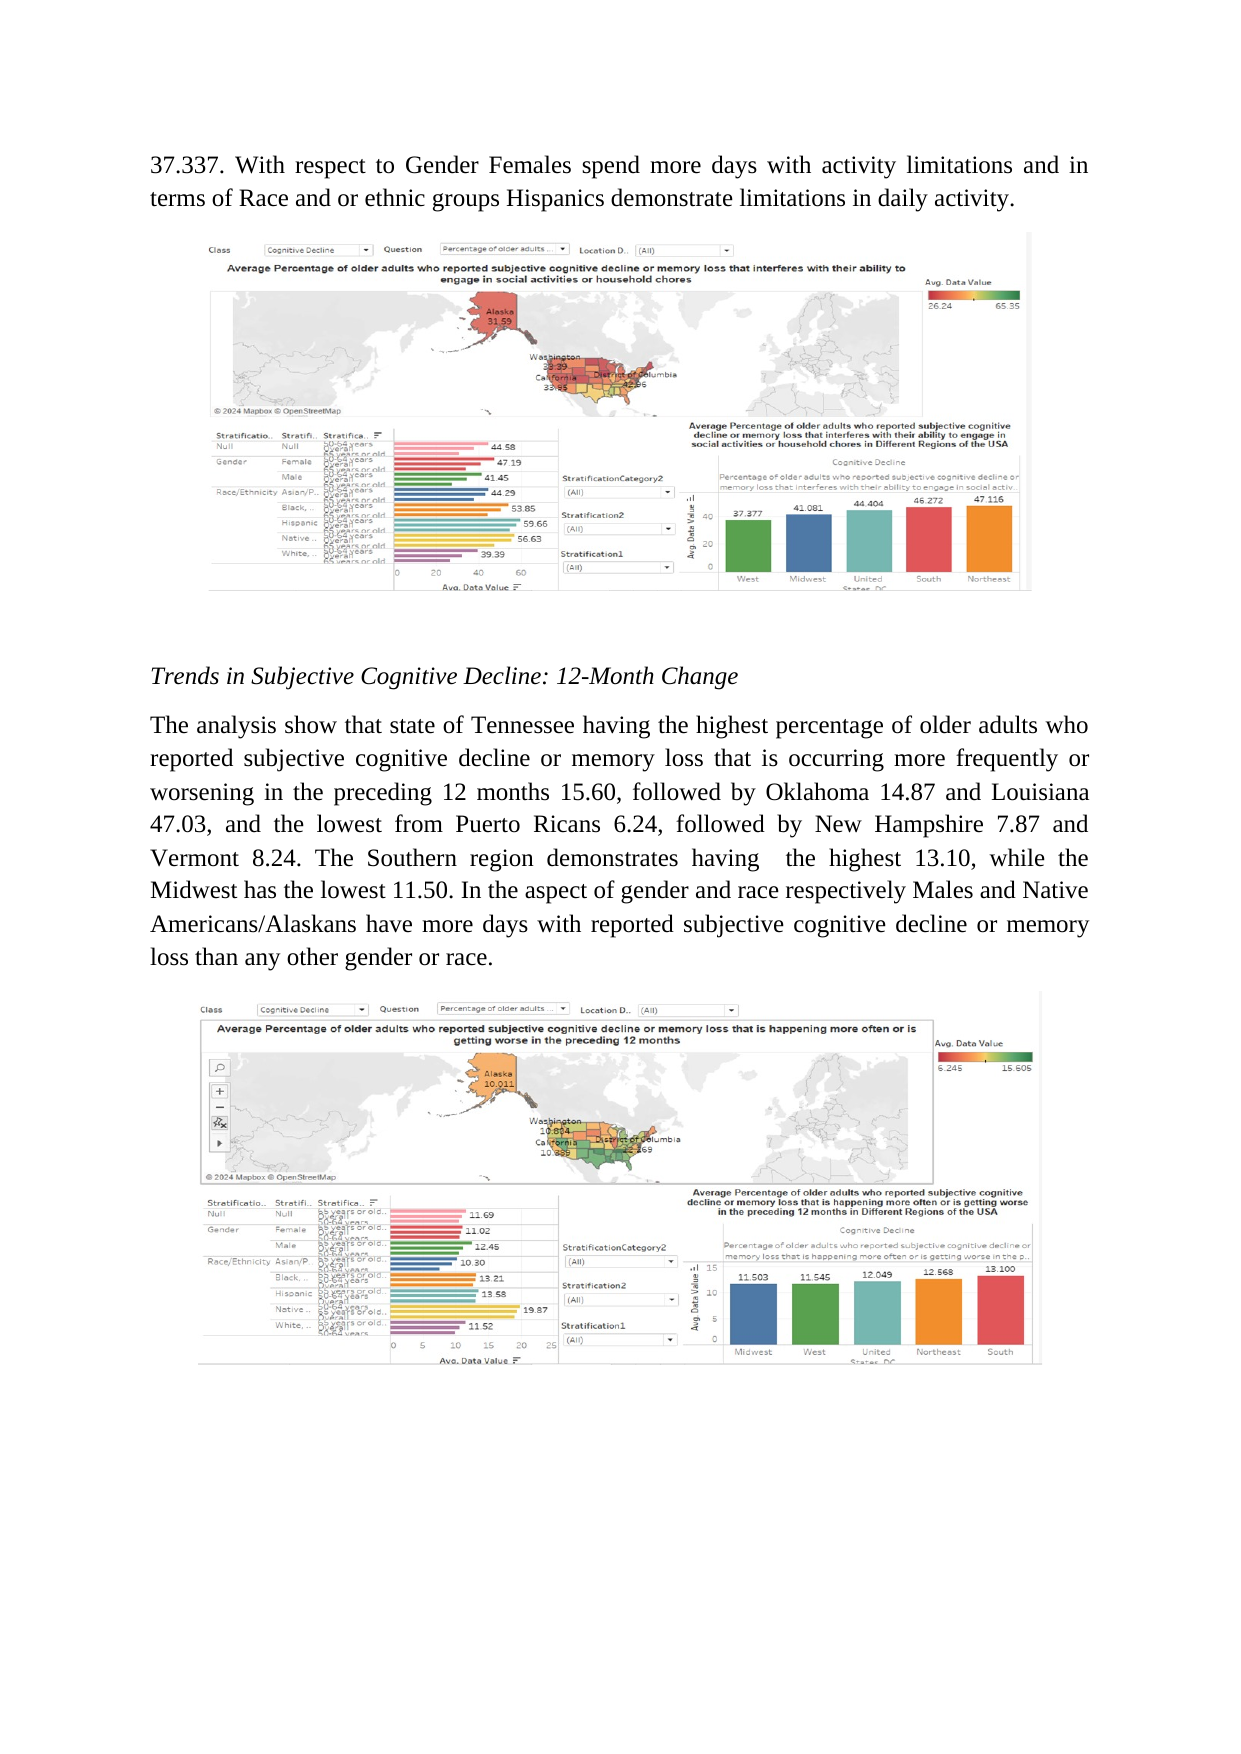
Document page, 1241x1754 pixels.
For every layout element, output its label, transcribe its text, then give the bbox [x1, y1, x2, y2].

picture [198, 991, 1043, 1365]
text Trends in Subjective Cognitive Decline: 12-Month Change [150, 661, 1090, 689]
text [150, 150, 1090, 212]
picture [208, 232, 1032, 591]
text The analysis show that state of Tennessee having the highest percentage of older adults who reported subjective cognitive decline or memory loss that is occurring more frequently or worsening in the preceding 12 months 15.60, followed by Oklahoma 14.87 and Louisiana 47.03, and the lowest from Puerto Ricans 6.24, followed by New Hampshire 7.87 and Vermont 8.24. The Southern region demonstrates having the highest 13.10, while the Midwest has the lowest 11.50. In the aspect of gender and race respectively Males and Native Americans/Alaskans have more days with reported subjective cognitive decline or memory loss than any other gender or race. [150, 711, 1090, 970]
